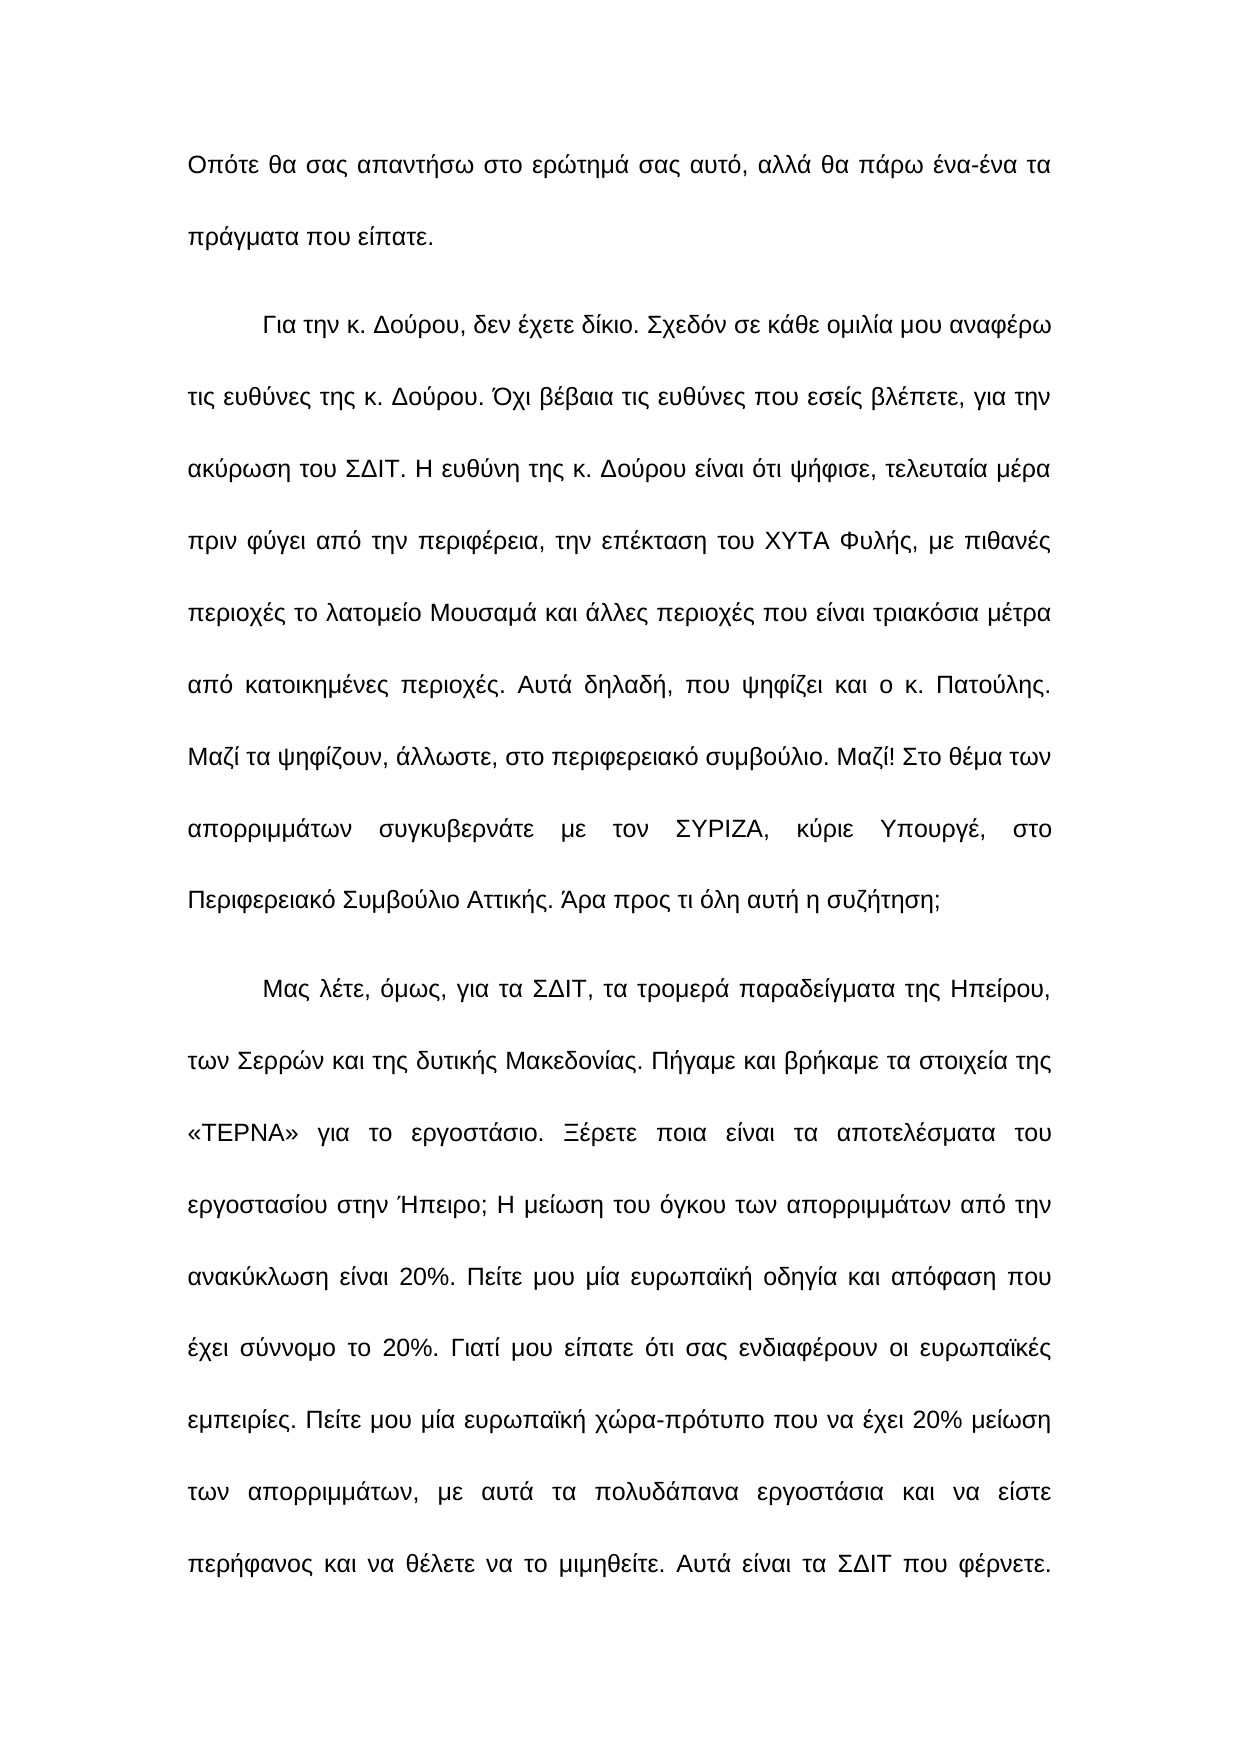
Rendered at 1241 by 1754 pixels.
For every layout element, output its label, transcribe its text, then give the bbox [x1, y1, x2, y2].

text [187, 974, 1053, 1578]
text Για την κ. Δούρου, δεν έχετε δίκιο. Σχεδόν σε κάθε ομιλία μου αναφέρω τις ευθύνες της κ. Δούρου. Όχι βέβαια τις ευθύνες που εσείς βλέπετε, για την ακύρωση του ΣΔΙΤ. Η ευθύνη της κ. Δούρου είναι ότι ψήφισε, τελευταία μέρα πριν φύγει από την περιφέρεια, την επέκταση του ΧΥΤΑ Φυλής, με πιθανές περιοχές το λατομείο Μουσαμά και άλλες περιοχές που είναι τριακόσια μέτρα από κατοικημένες περιοχές. Αυτά δηλαδή, που ψηφίζει και ο κ. Πατούλης. Μαζί τα ψηφίζουν, άλλωστε, στο περιφερειακό συμβούλιο. Μαζί! Στο θέμα των απορριμμάτων συγκυβερνάτε με τον ΣΥΡΙΖΑ, κύριε Υπουργέ, στο Περιφερειακό Συμβούλιο Αττικής. Άρα προς τι όλη αυτή η συζήτηση; [187, 310, 1053, 914]
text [187, 150, 1053, 251]
